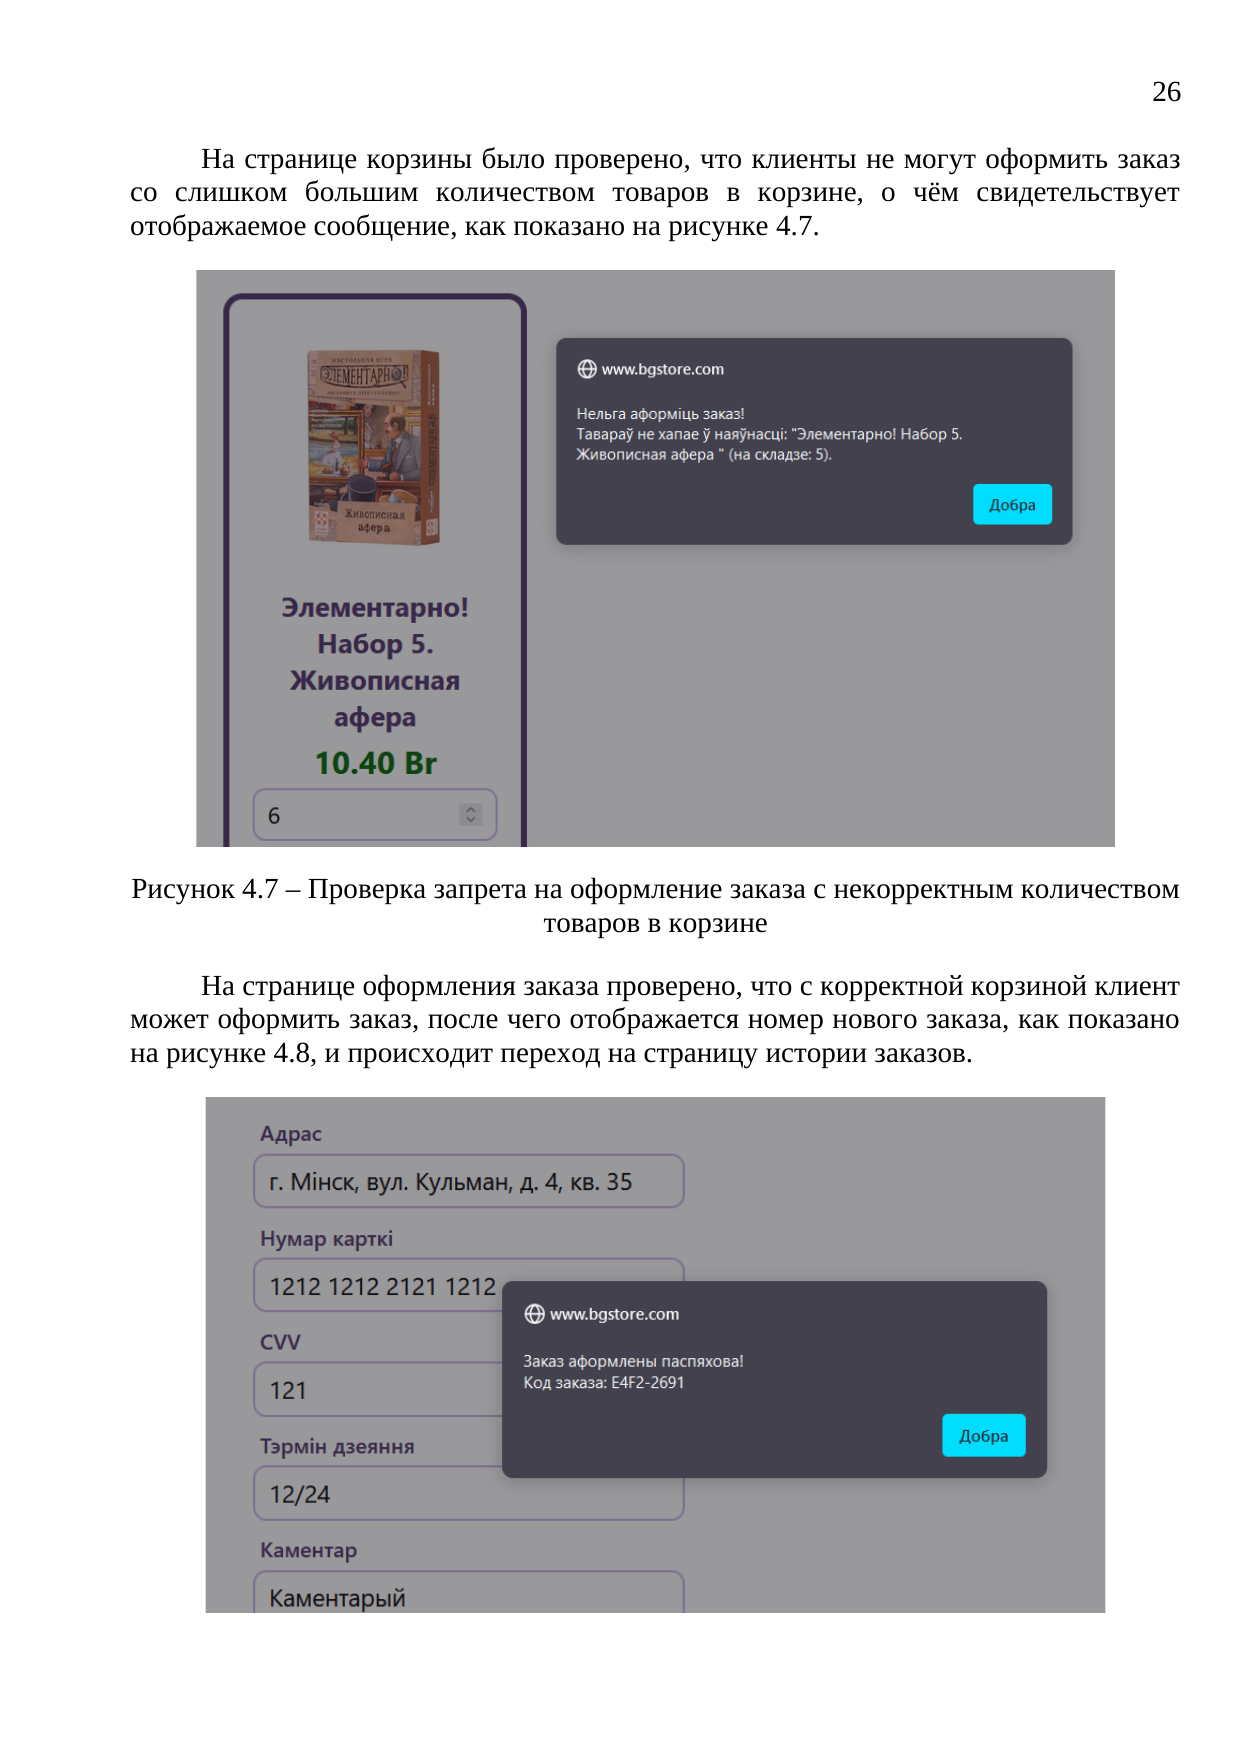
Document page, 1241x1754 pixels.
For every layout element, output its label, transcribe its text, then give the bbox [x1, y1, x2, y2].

text На странице оформления заказа проверено, что с корректной корзиной клиент может оформить заказ, после чего отображается номер нового заказа, как показано на рисунке 4.8, и происходит переход на страницу истории заказов. [130, 968, 1181, 1068]
text На странице корзины было проверено, что клиенты не могут оформить заказ со слишком большим количеством товаров в корзине, о чём свидетельствует отображаемое сообщение, как показано на рисунке 4.7. [130, 141, 1181, 242]
picture [196, 270, 1115, 847]
picture [205, 1097, 1106, 1613]
text Рисунок 4.7 – Проверка запрета на оформление заказа с некорректным количеством товаров в корзине [130, 871, 1181, 938]
